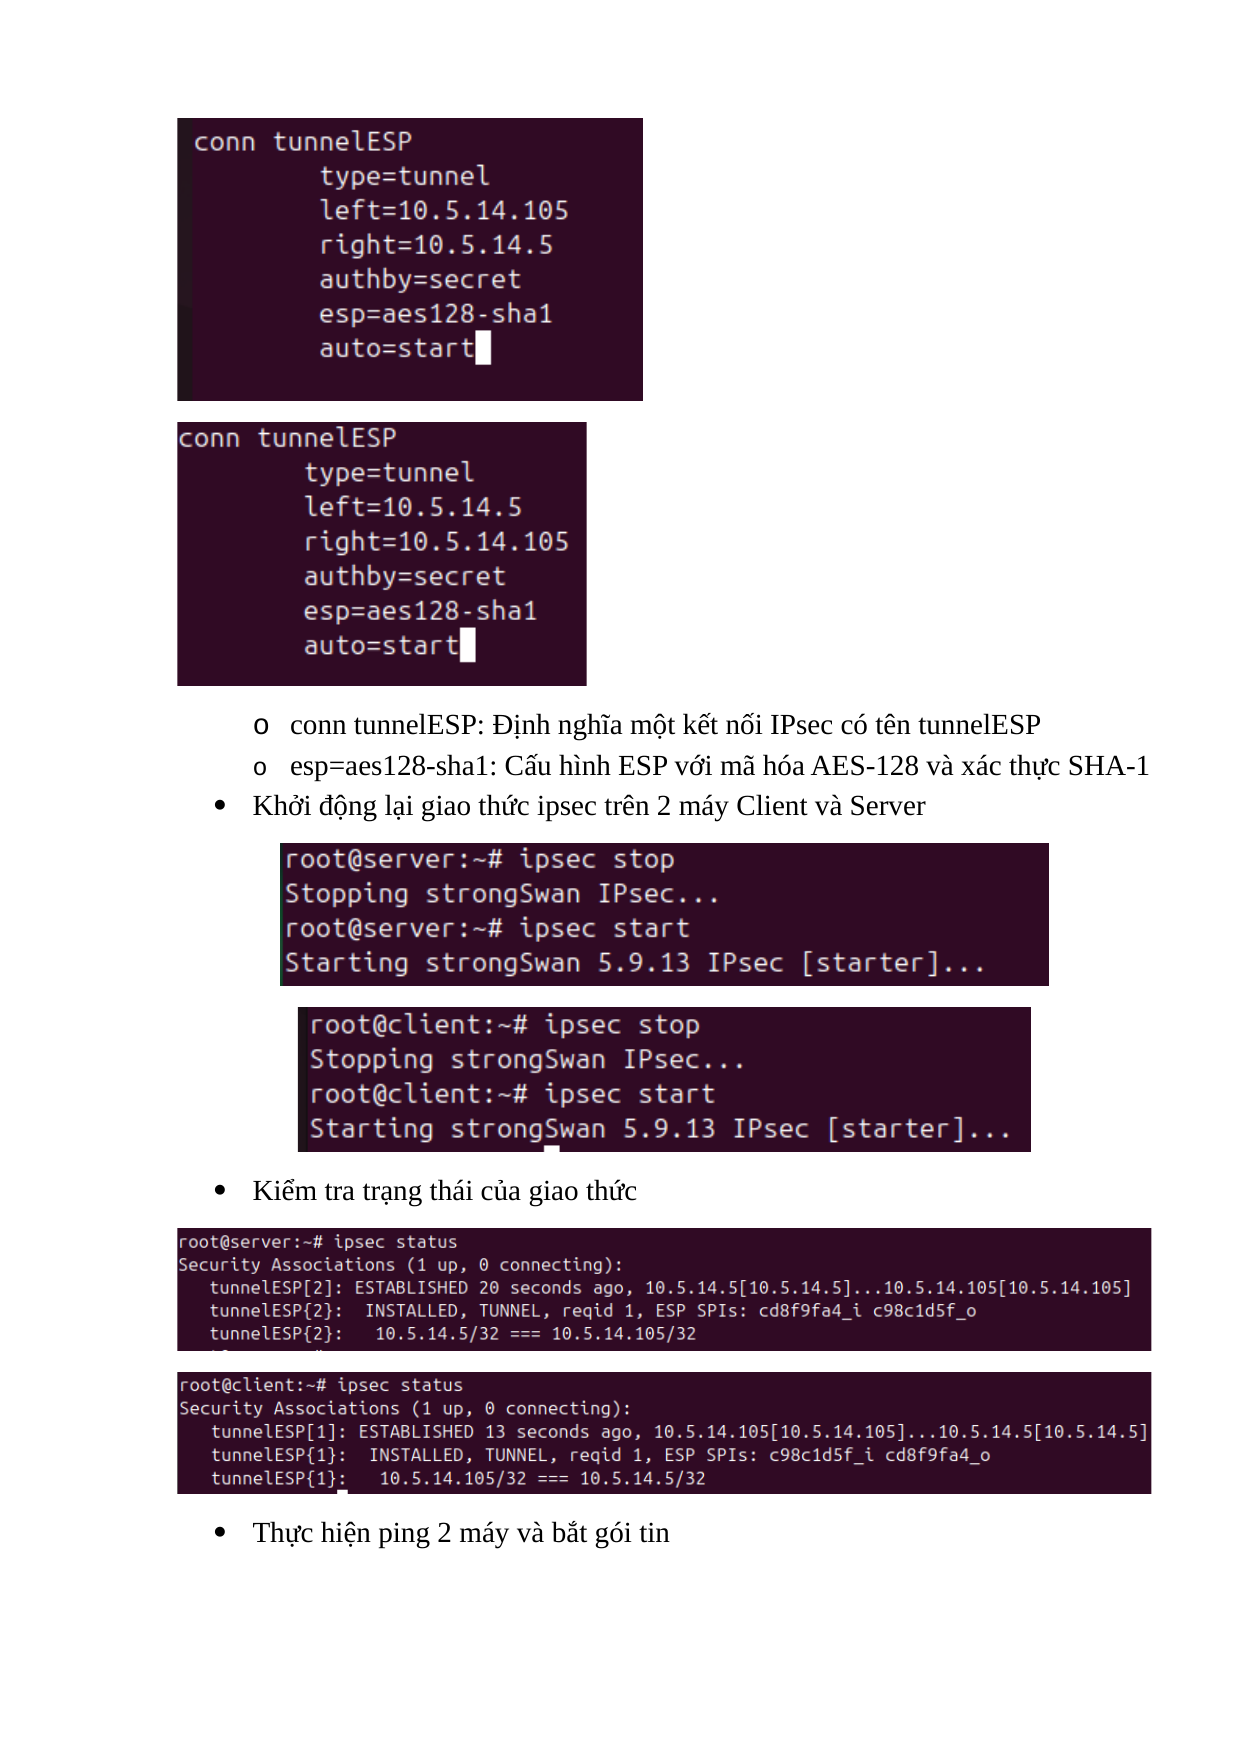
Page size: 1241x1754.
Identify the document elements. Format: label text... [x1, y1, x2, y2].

list Kiểm tra trạng thái của giao thức [215, 1173, 1152, 1207]
list esp=aes128-sha1: Cấu hình ESP với mã hóa AES-128 và xác thực SHA-1 [252, 748, 1152, 783]
picture [177, 1372, 1152, 1494]
picture [177, 118, 643, 401]
list Khởi động lại giao thức ipsec trên 2 máy Client và Server [215, 788, 1152, 822]
picture [177, 1228, 1152, 1351]
list Thực hiện ping 2 máy và bắt gói tin [215, 1516, 1152, 1549]
picture [177, 422, 587, 686]
picture [280, 843, 1049, 986]
list conn tunnelESP: Định nghĩa một kết nối IPsec có tên tunnelESP [252, 707, 1152, 743]
picture [297, 1007, 1031, 1152]
